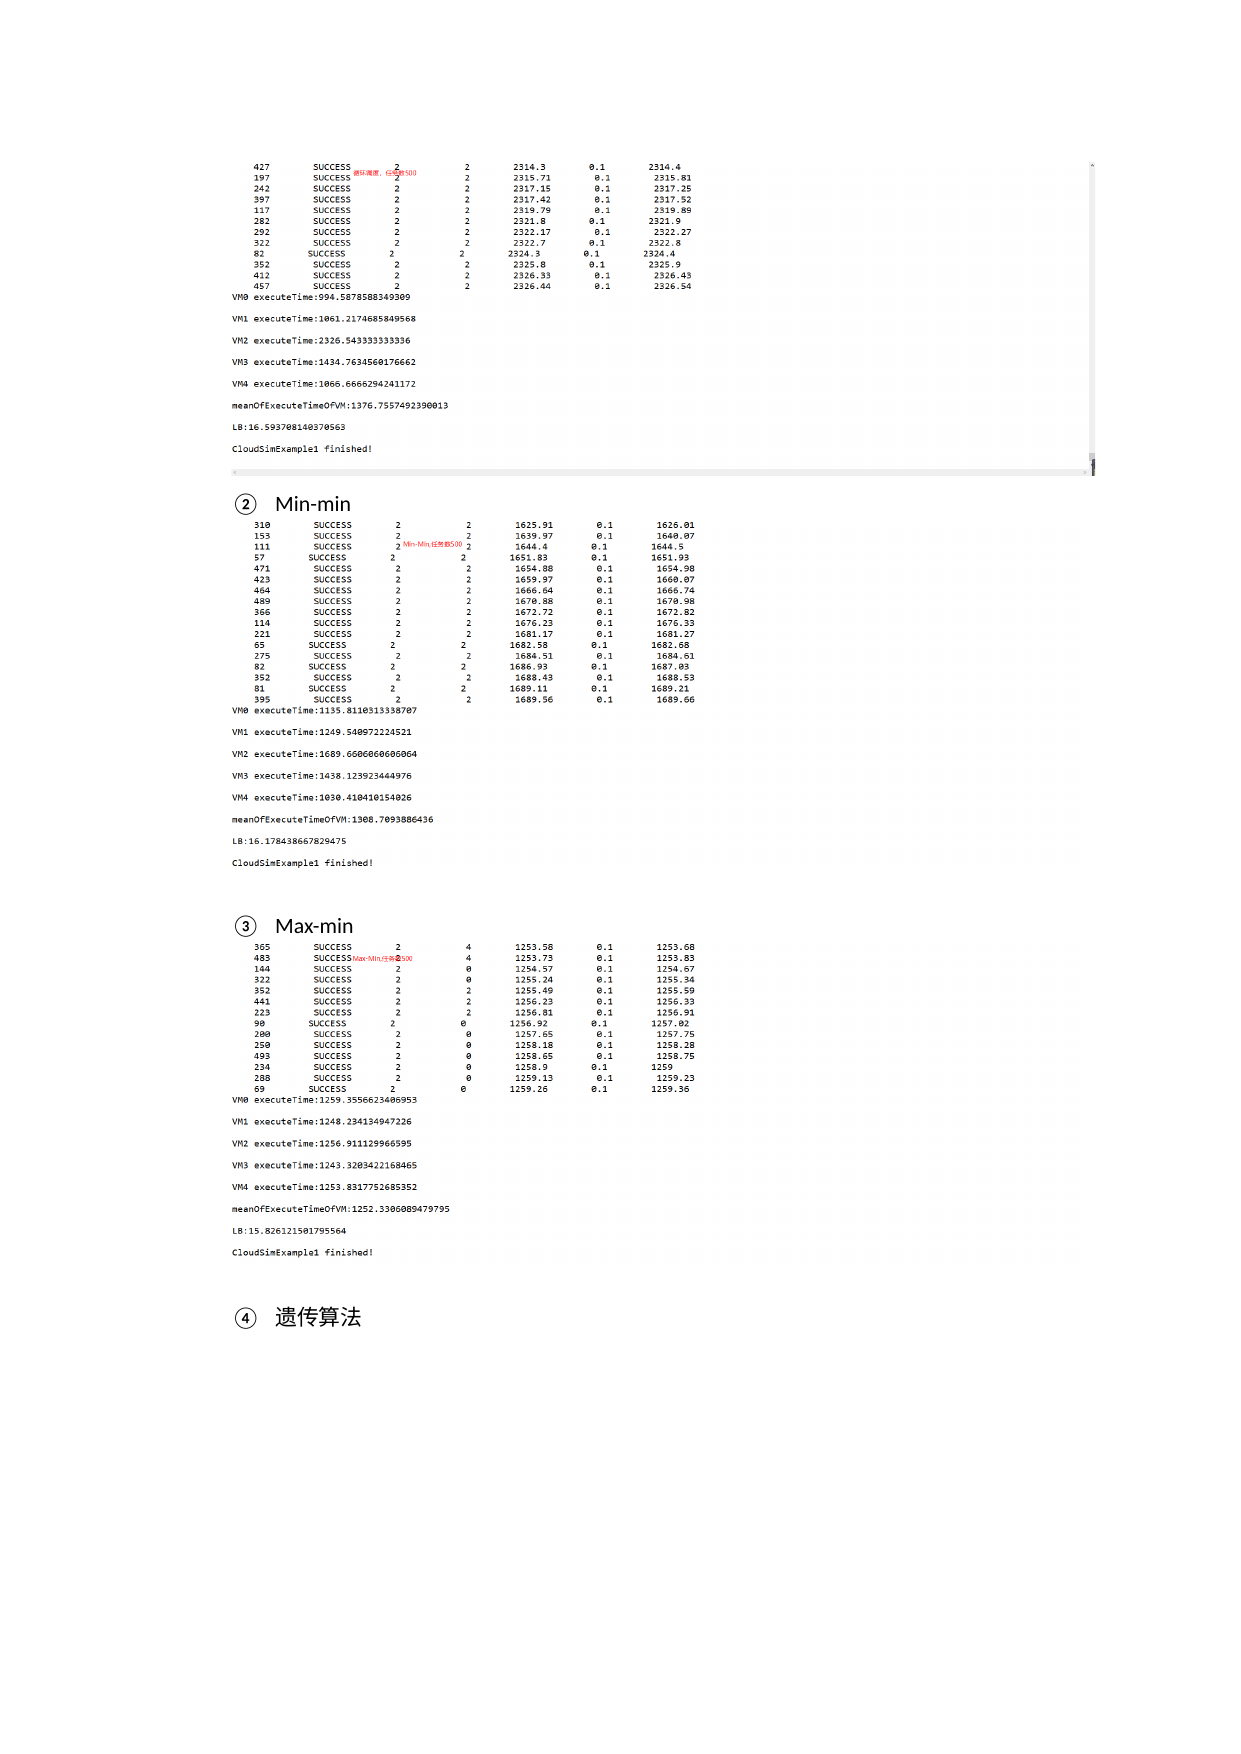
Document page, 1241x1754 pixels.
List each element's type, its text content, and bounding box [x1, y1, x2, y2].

list 遗传算法 [231, 1299, 1053, 1332]
picture [231, 519, 1094, 879]
picture [231, 162, 1096, 476]
picture [231, 942, 1094, 1274]
list Min-min [231, 487, 1053, 519]
list Max-min [231, 909, 1053, 942]
